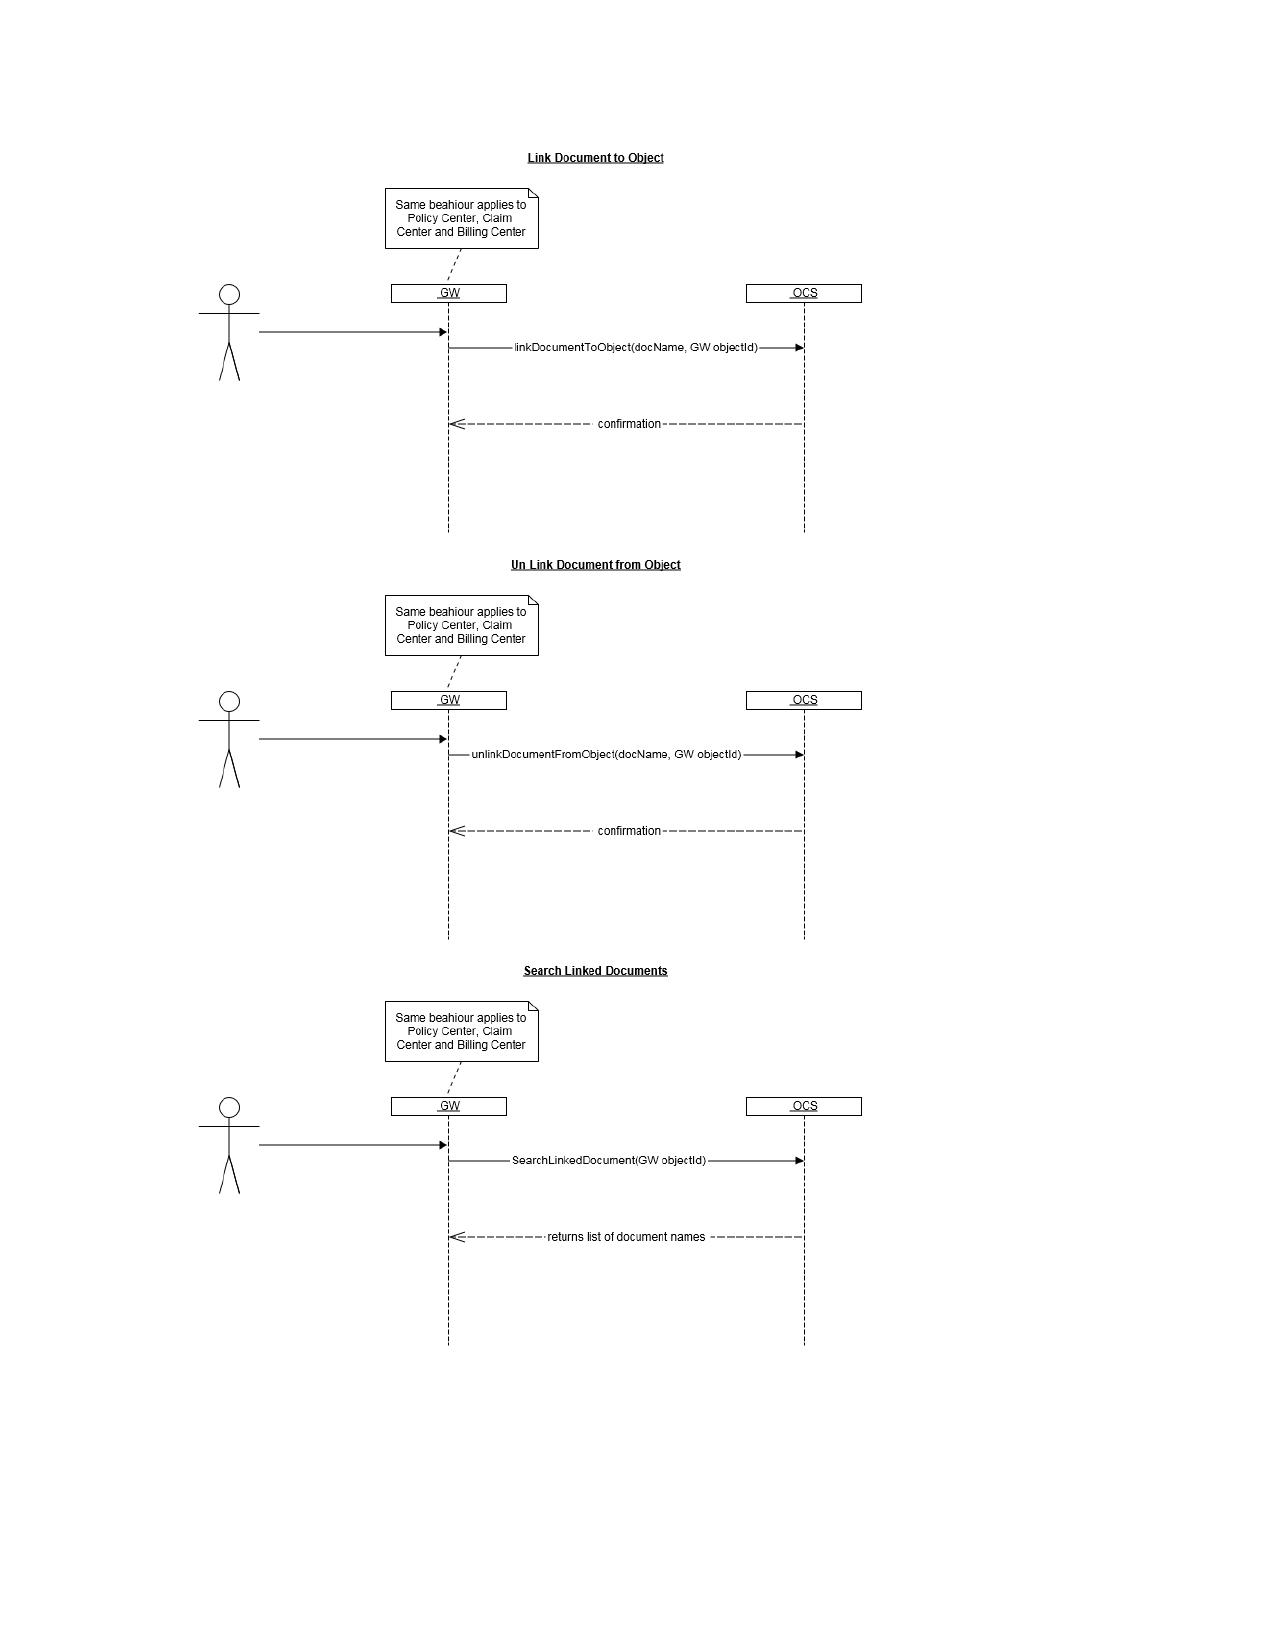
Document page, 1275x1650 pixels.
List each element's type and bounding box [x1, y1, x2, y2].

picture [150, 150, 882, 551]
picture [150, 556, 882, 958]
picture [150, 962, 882, 1364]
